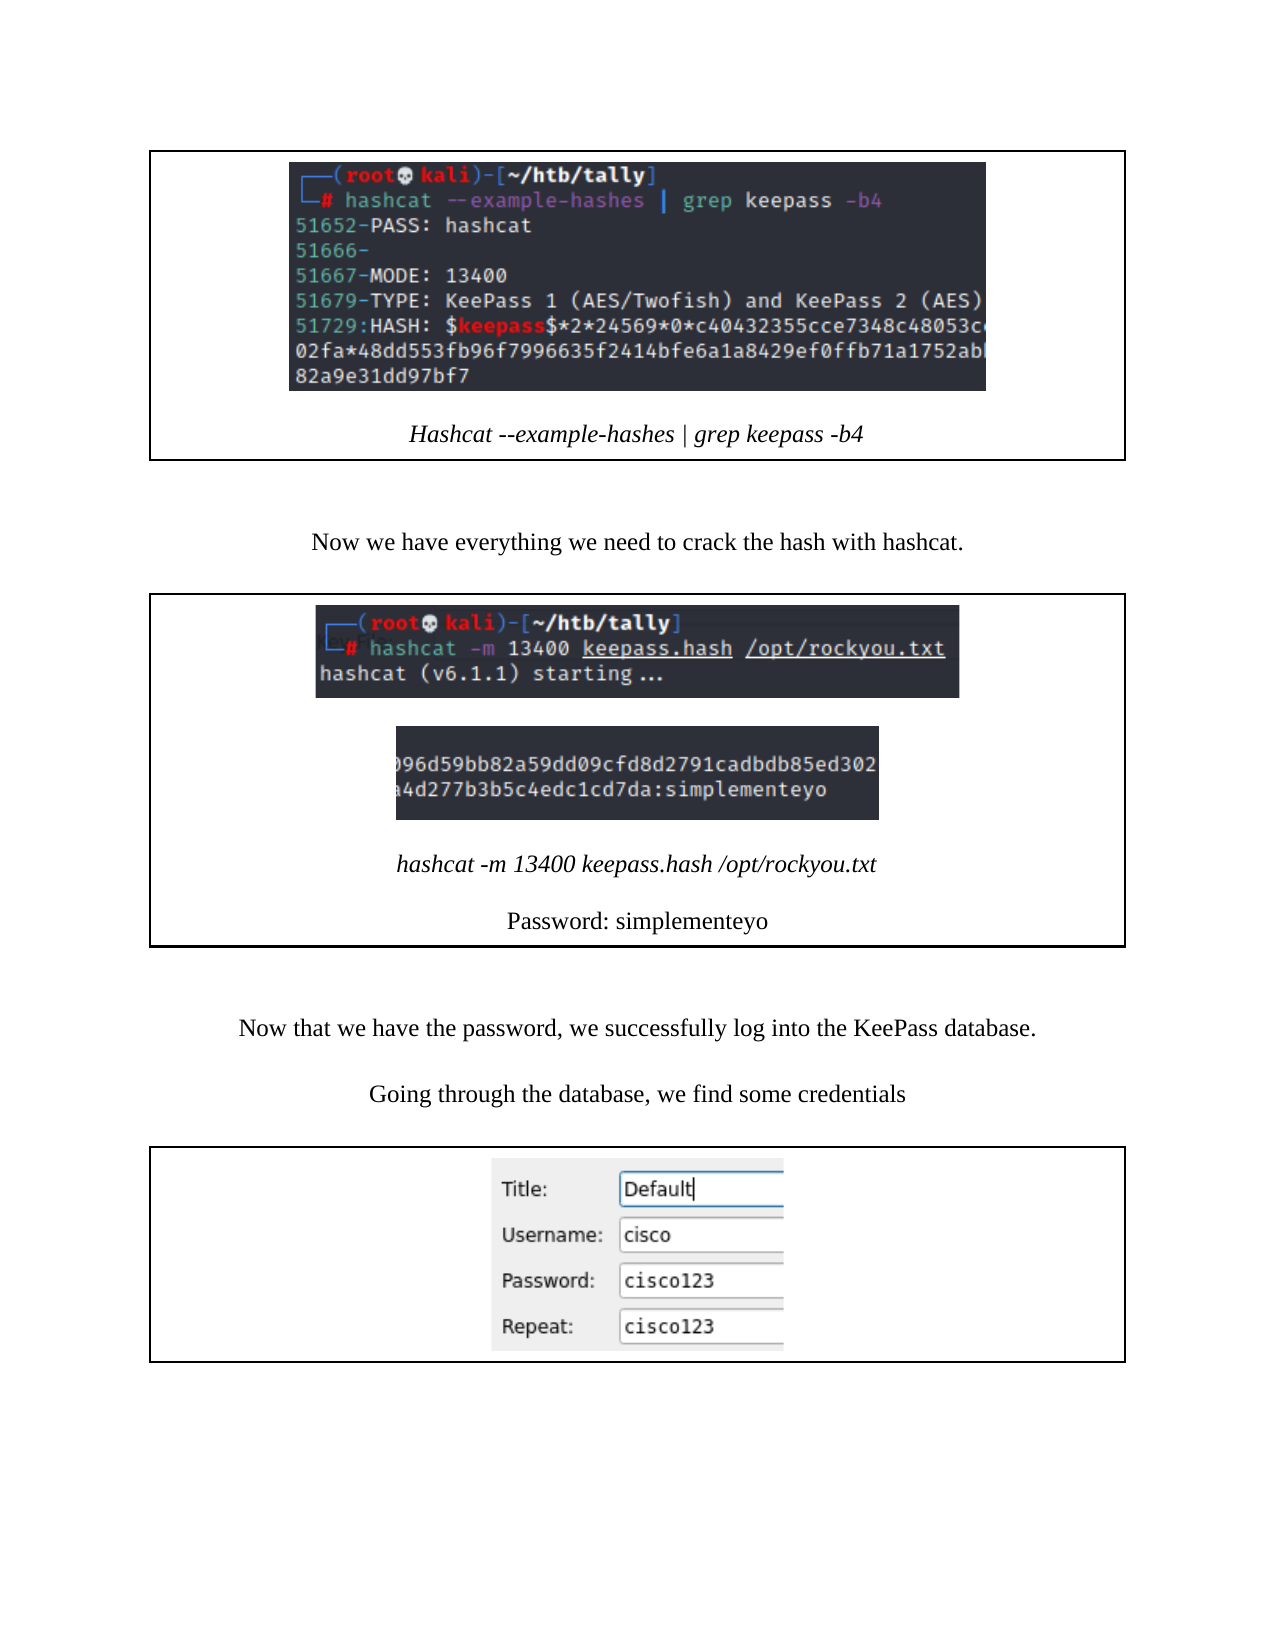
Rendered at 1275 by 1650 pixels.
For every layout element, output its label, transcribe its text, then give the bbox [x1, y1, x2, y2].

text Now that we have the password, we successfully log into the KeePass database. [150, 1013, 1125, 1042]
text Going through the database, we find some credentials [150, 1079, 1125, 1108]
table_header hashcat -m 13400 keepass.hash /opt/rockyou.txt Password: simplementeyo [151, 595, 1124, 945]
picture [491, 1158, 784, 1351]
text Now we have everything we need to crack the hash with hashcat. [150, 527, 1125, 555]
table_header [151, 1148, 1124, 1361]
picture [289, 162, 986, 391]
picture [315, 605, 960, 698]
picture [396, 726, 879, 820]
table_header Hashcat --example-hashes | grep keepass -b4 [151, 152, 1124, 458]
